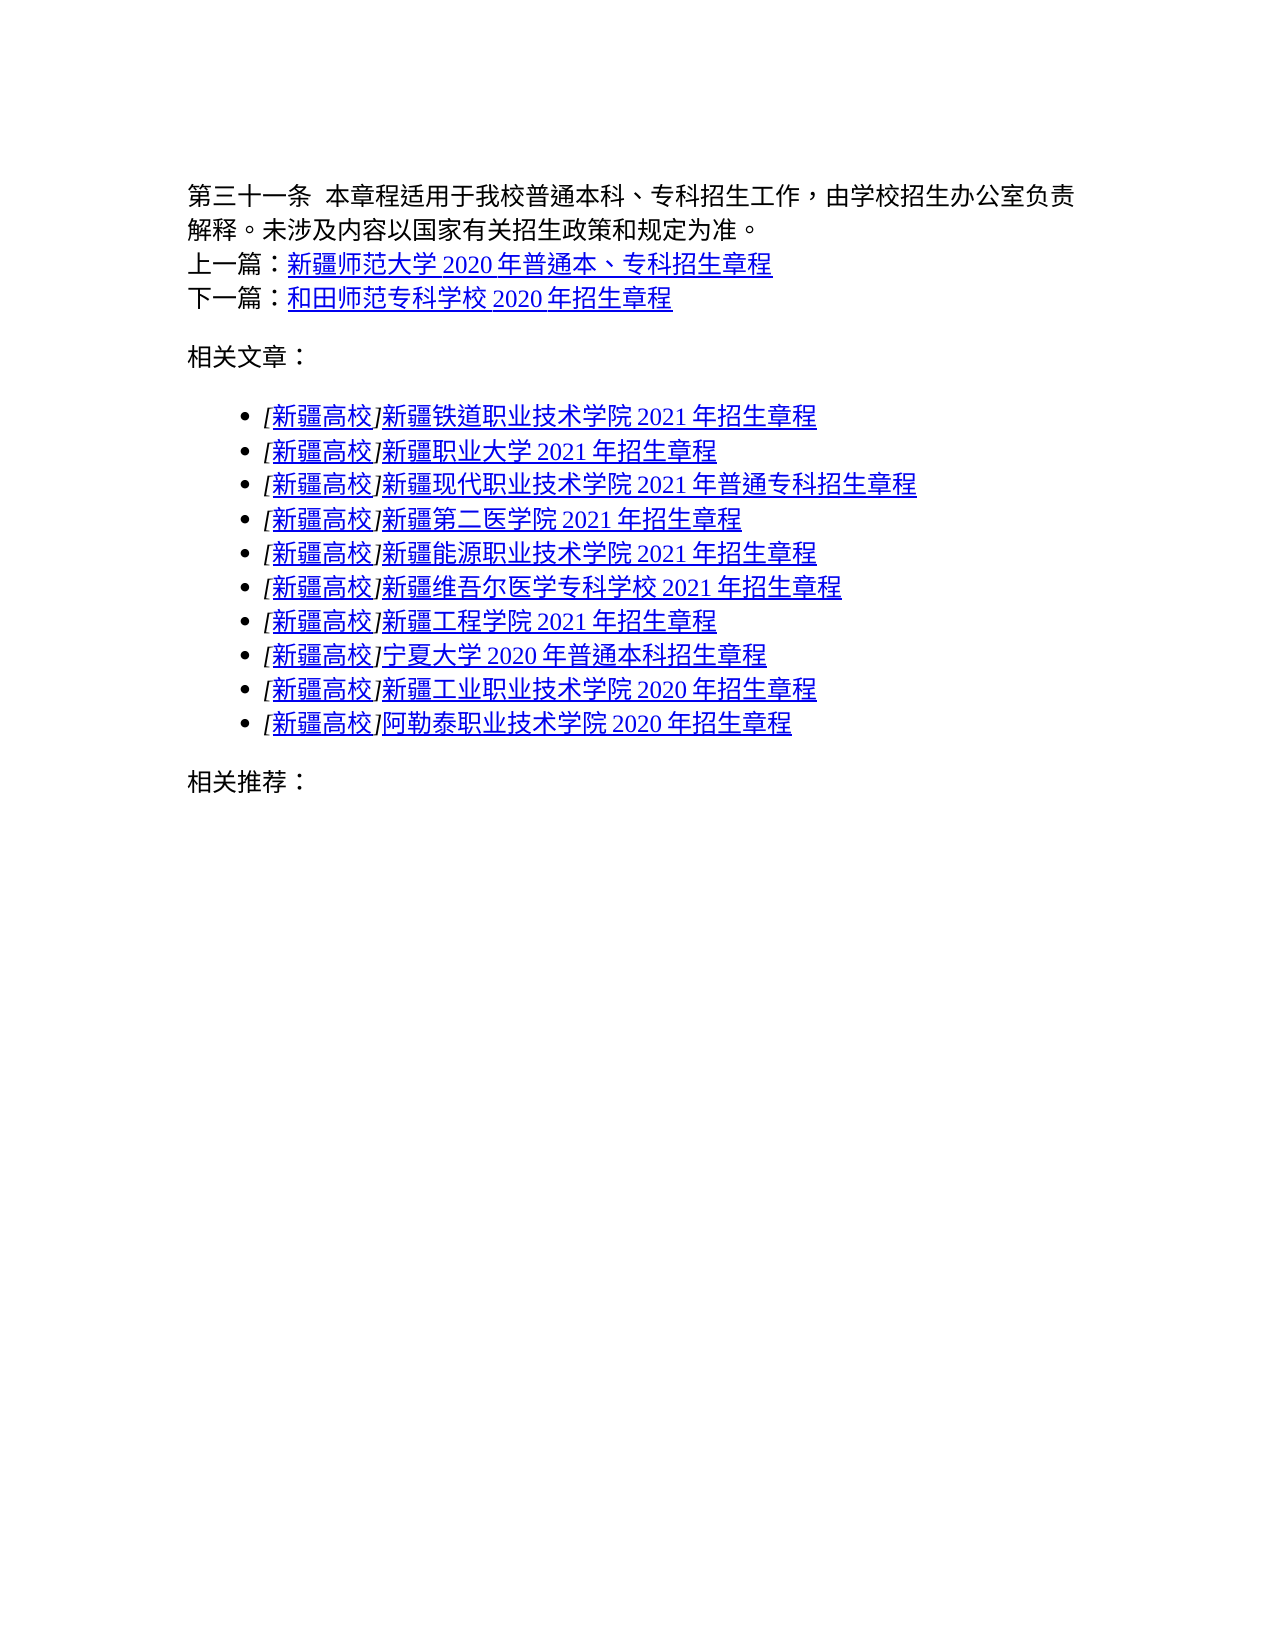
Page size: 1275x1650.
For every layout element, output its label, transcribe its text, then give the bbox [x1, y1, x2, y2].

list [新疆高校]新疆工业职业技术学院2020年招生章程 [241, 672, 1087, 706]
list [新疆高校]新疆现代职业技术学院2021年普通专科招生章程 [241, 467, 1087, 501]
text 相关文章： [187, 340, 1087, 374]
text 上一篇：新疆师范大学2020年普通本、专科招生章程 下一篇：和田师范专科学校2020年招生章程 [187, 247, 1087, 315]
list [新疆高校]新疆维吾尔医学专科学校2021年招生章程 [241, 569, 1087, 603]
list [新疆高校]新疆第二医学院2021年招生章程 [241, 501, 1087, 535]
list [新疆高校]阿勒泰职业技术学院2020年招生章程 [241, 706, 1087, 740]
text 第三十一条 本章程适用于我校普通本科、专科招生工作，由学校招生办公室负责解释。未涉及内容以国家有关招生政策和规定为准。 [187, 179, 1087, 247]
list [新疆高校]新疆工程学院2021年招生章程 [241, 603, 1087, 637]
list [新疆高校]新疆铁道职业技术学院2021年招生章程 [241, 399, 1087, 433]
list [新疆高校]新疆能源职业技术学院2021年招生章程 [241, 535, 1087, 569]
list [新疆高校]宁夏大学2020年普通本科招生章程 [241, 637, 1087, 672]
text 相关推荐： [187, 765, 1087, 799]
list [新疆高校]新疆职业大学2021年招生章程 [241, 433, 1087, 467]
